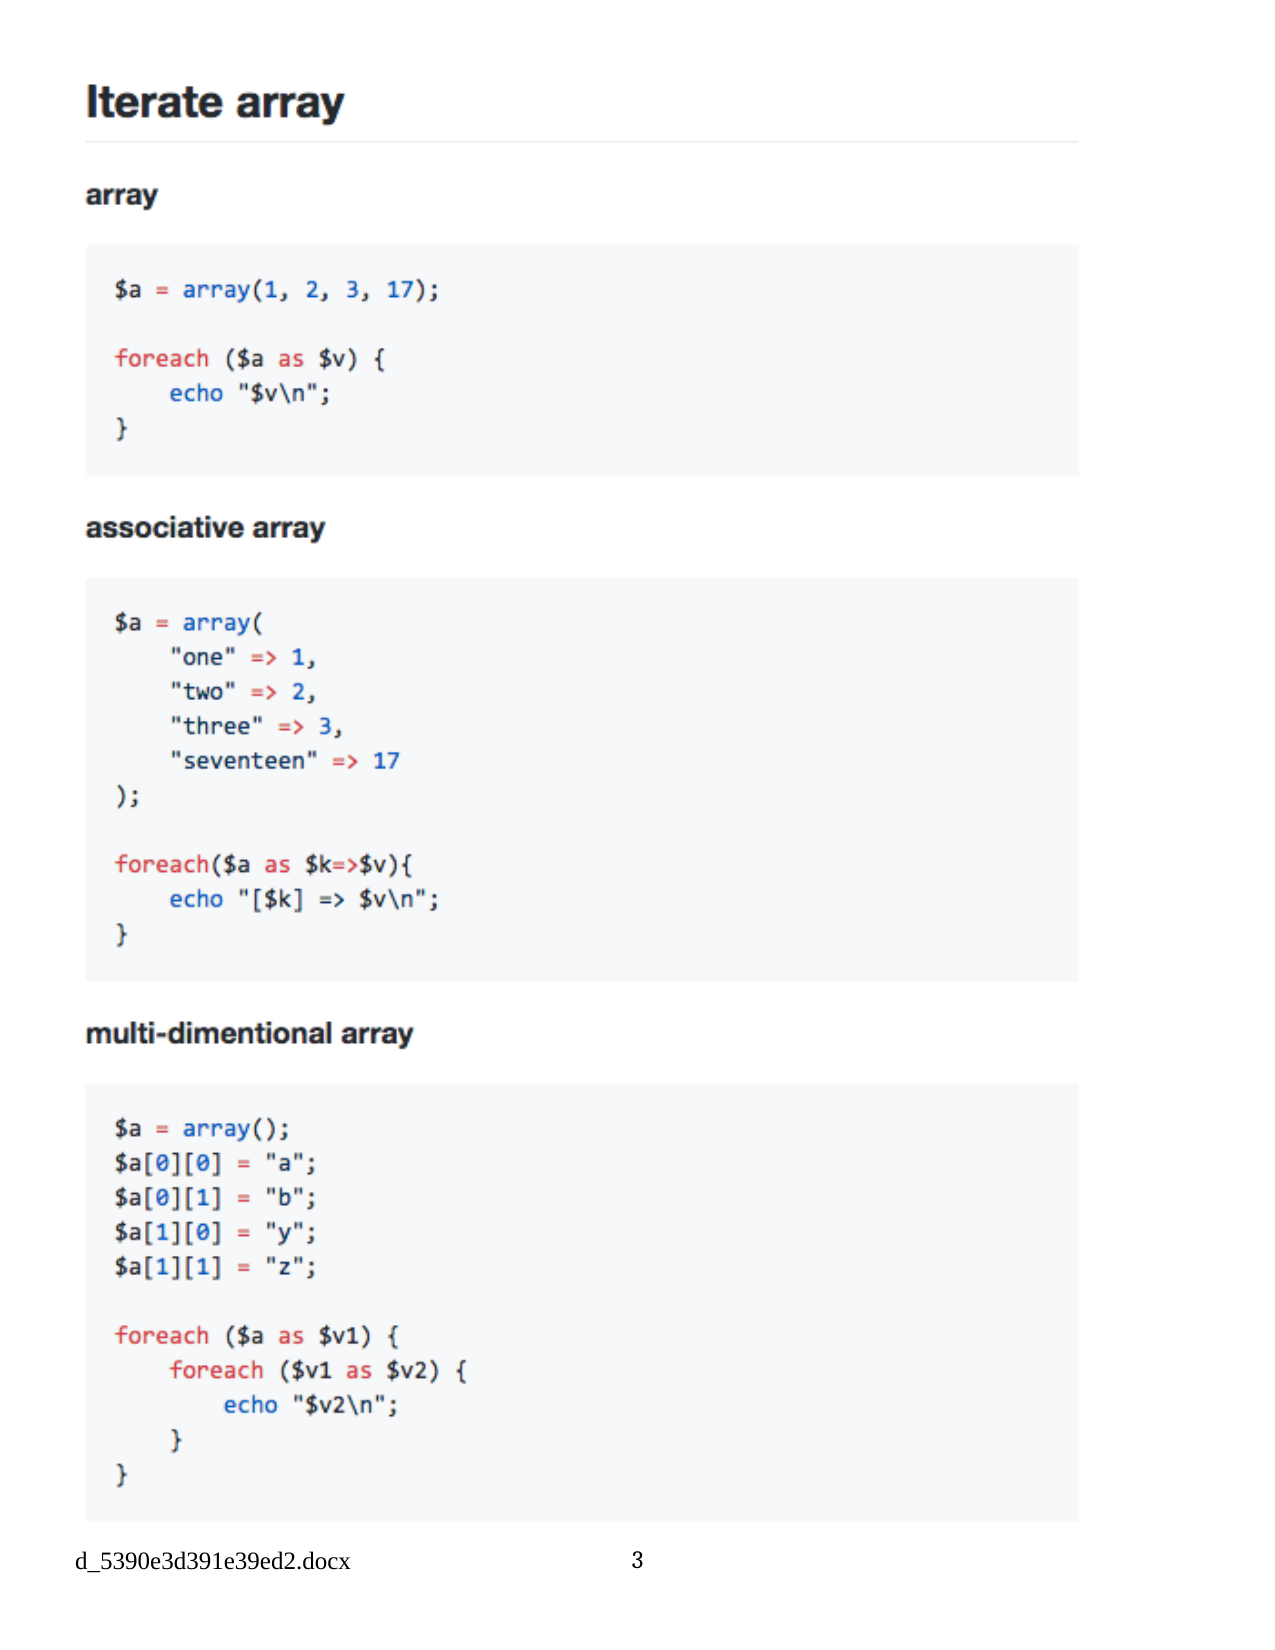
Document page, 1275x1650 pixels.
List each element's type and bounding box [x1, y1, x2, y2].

picture [75, 75, 1079, 1547]
